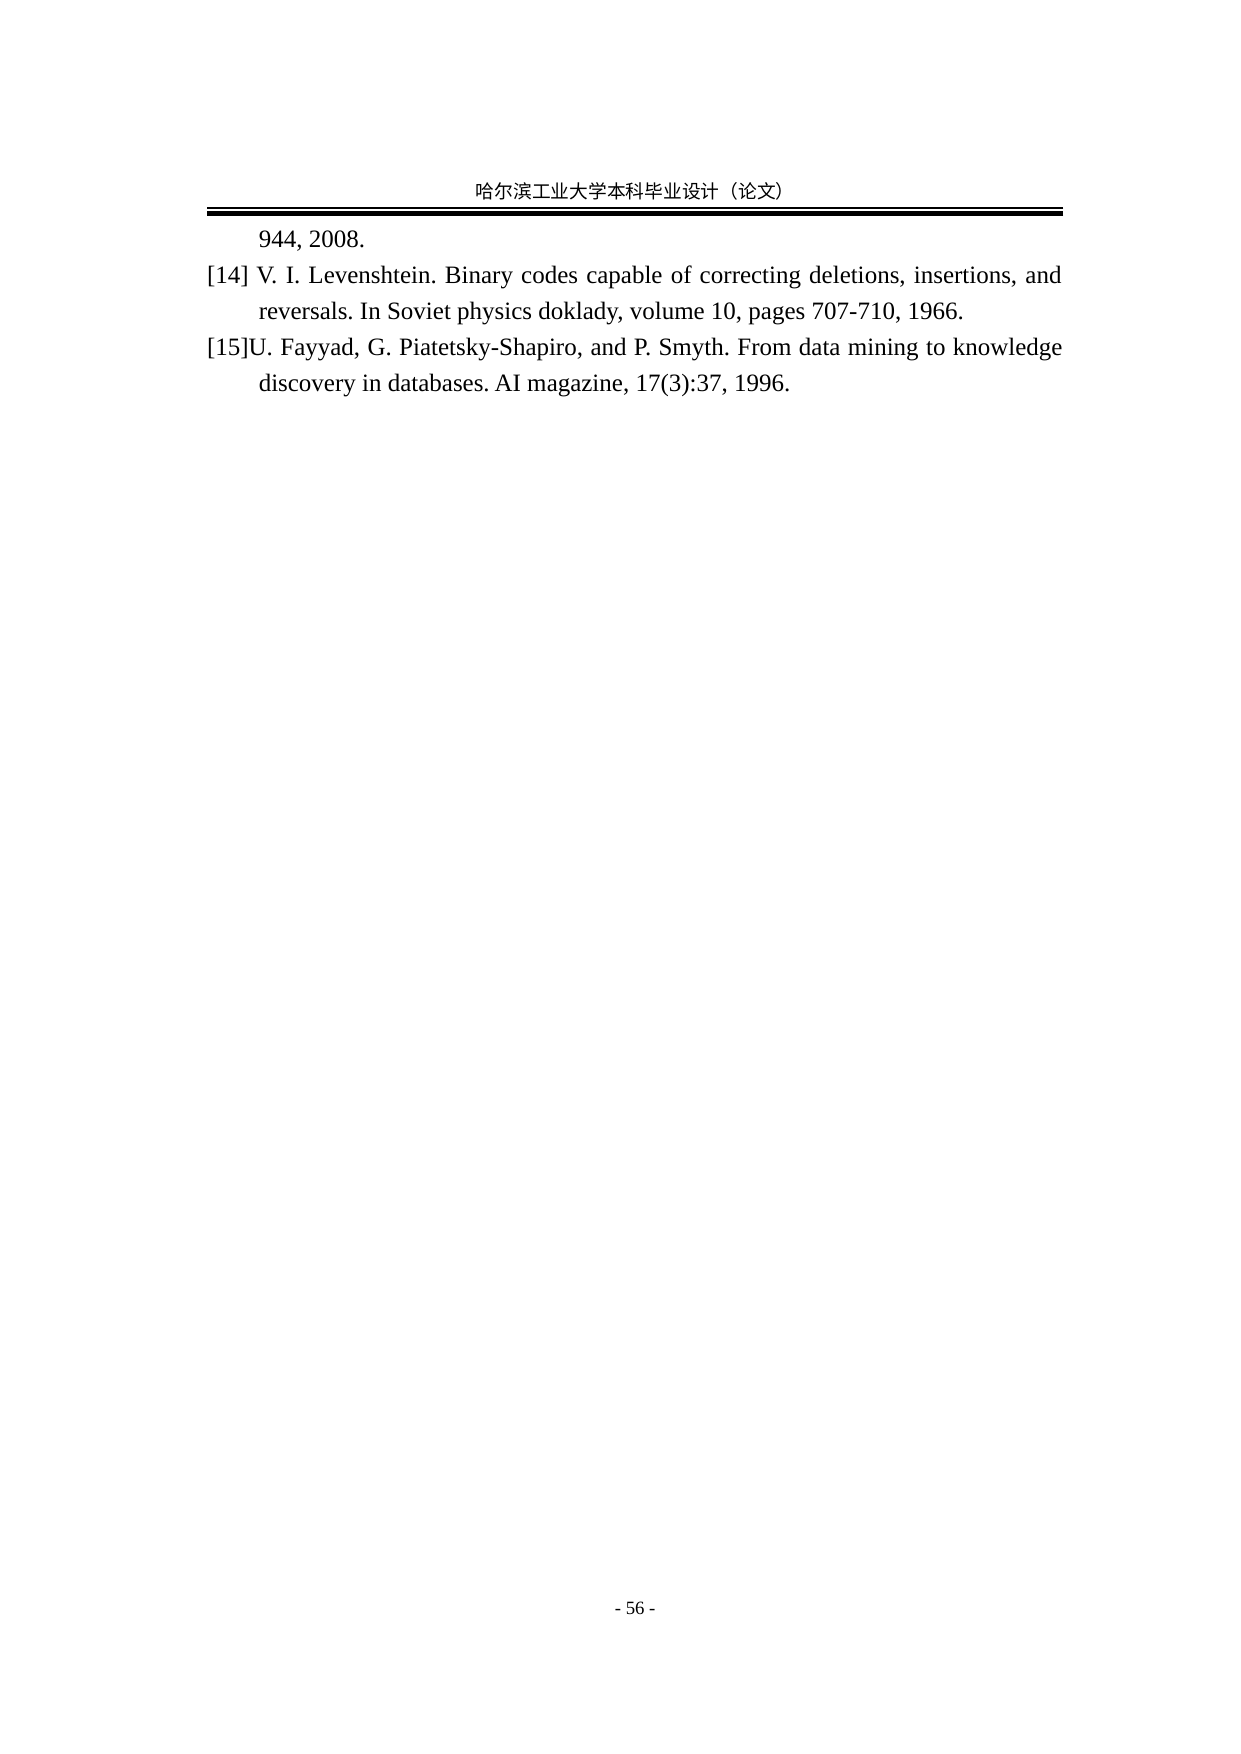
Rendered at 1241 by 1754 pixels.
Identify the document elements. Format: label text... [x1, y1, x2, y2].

text [15]U. Fayyad, G. Piatetsky-Shapiro, and P. Smyth. From data mining to knowledge discovery in databases. AI magazine, 17(3):37, 1996. [207, 332, 1063, 397]
text [14] V. I. Levenshtein. Binary codes capable of correcting deletions, insertions, and reversals. In Soviet physics doklady, volume 10, pages 707-710, 1966. [207, 260, 1063, 325]
